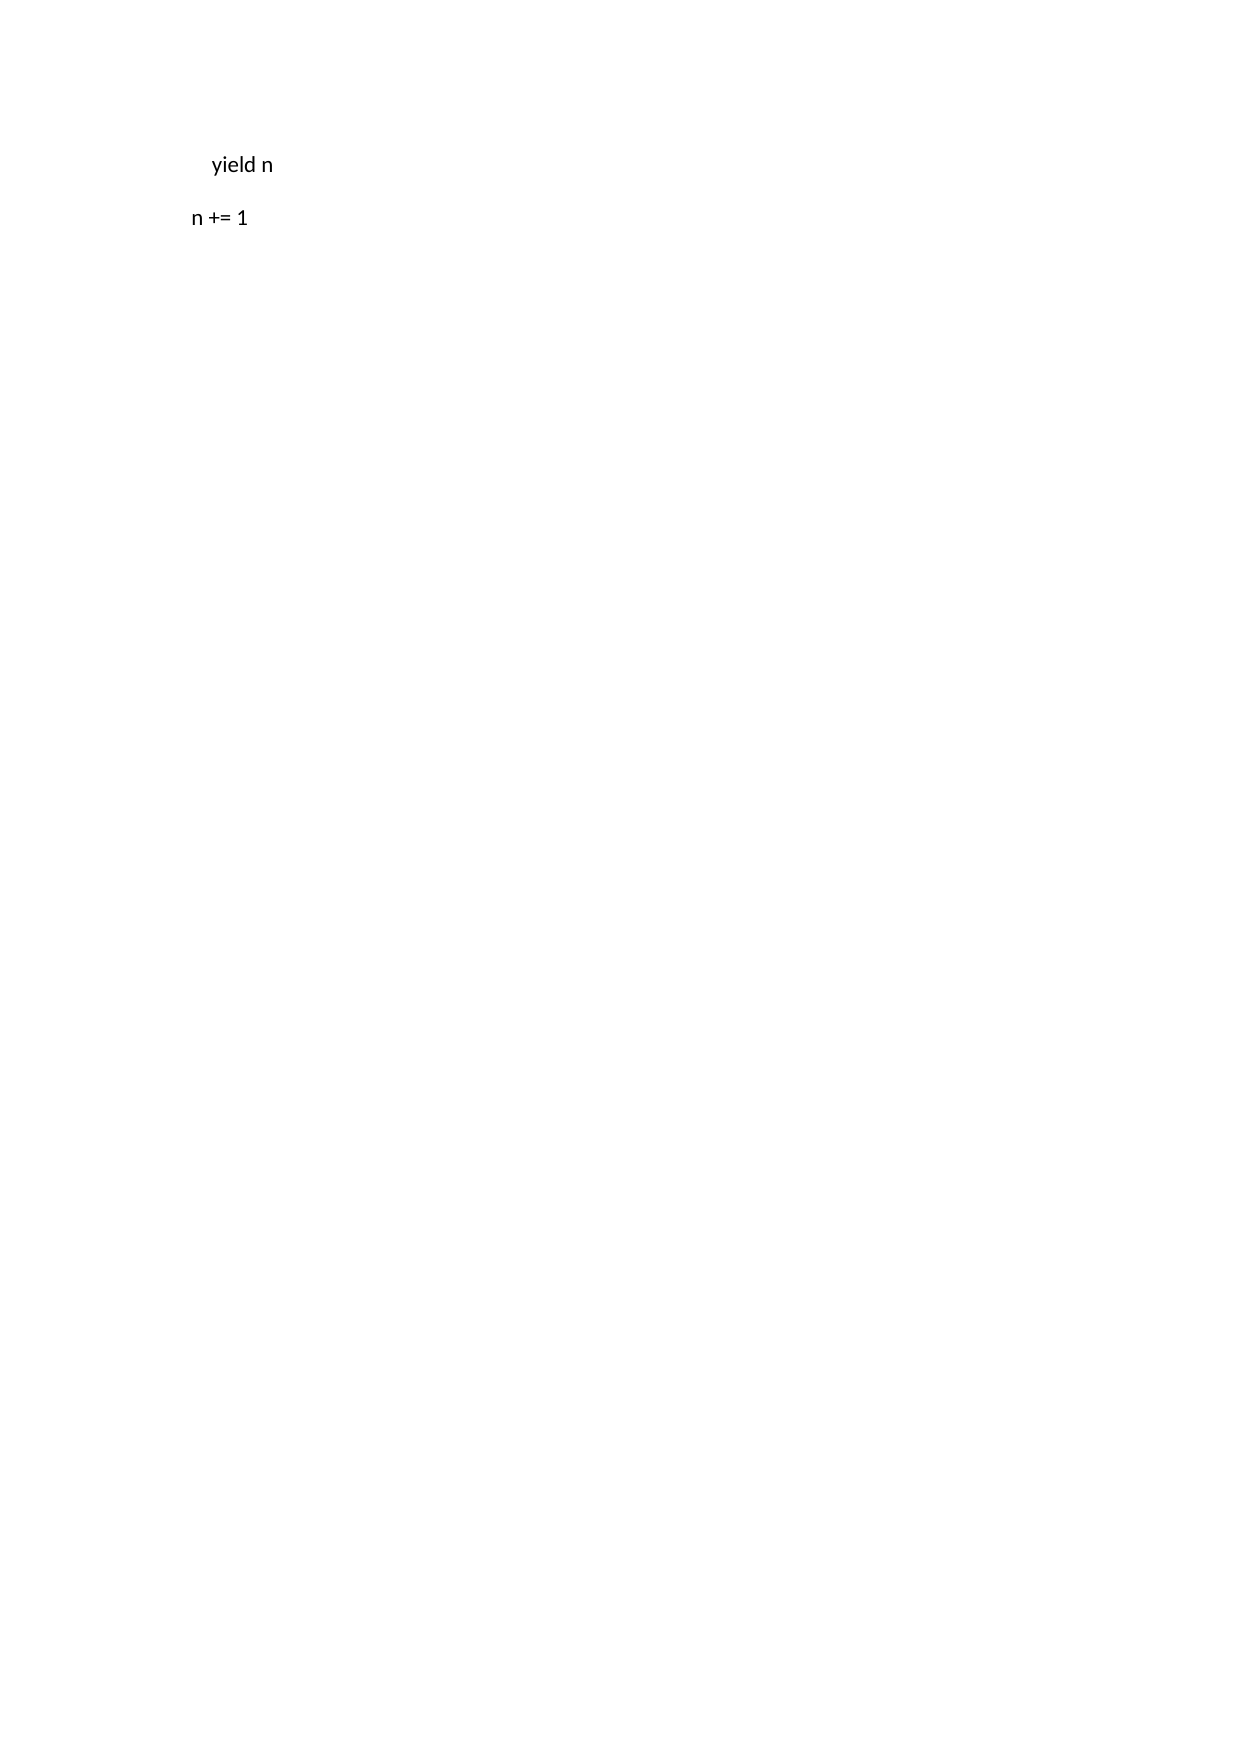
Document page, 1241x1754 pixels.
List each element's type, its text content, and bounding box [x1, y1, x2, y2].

text n += 1 [150, 203, 1090, 231]
text yield n [150, 150, 1090, 178]
